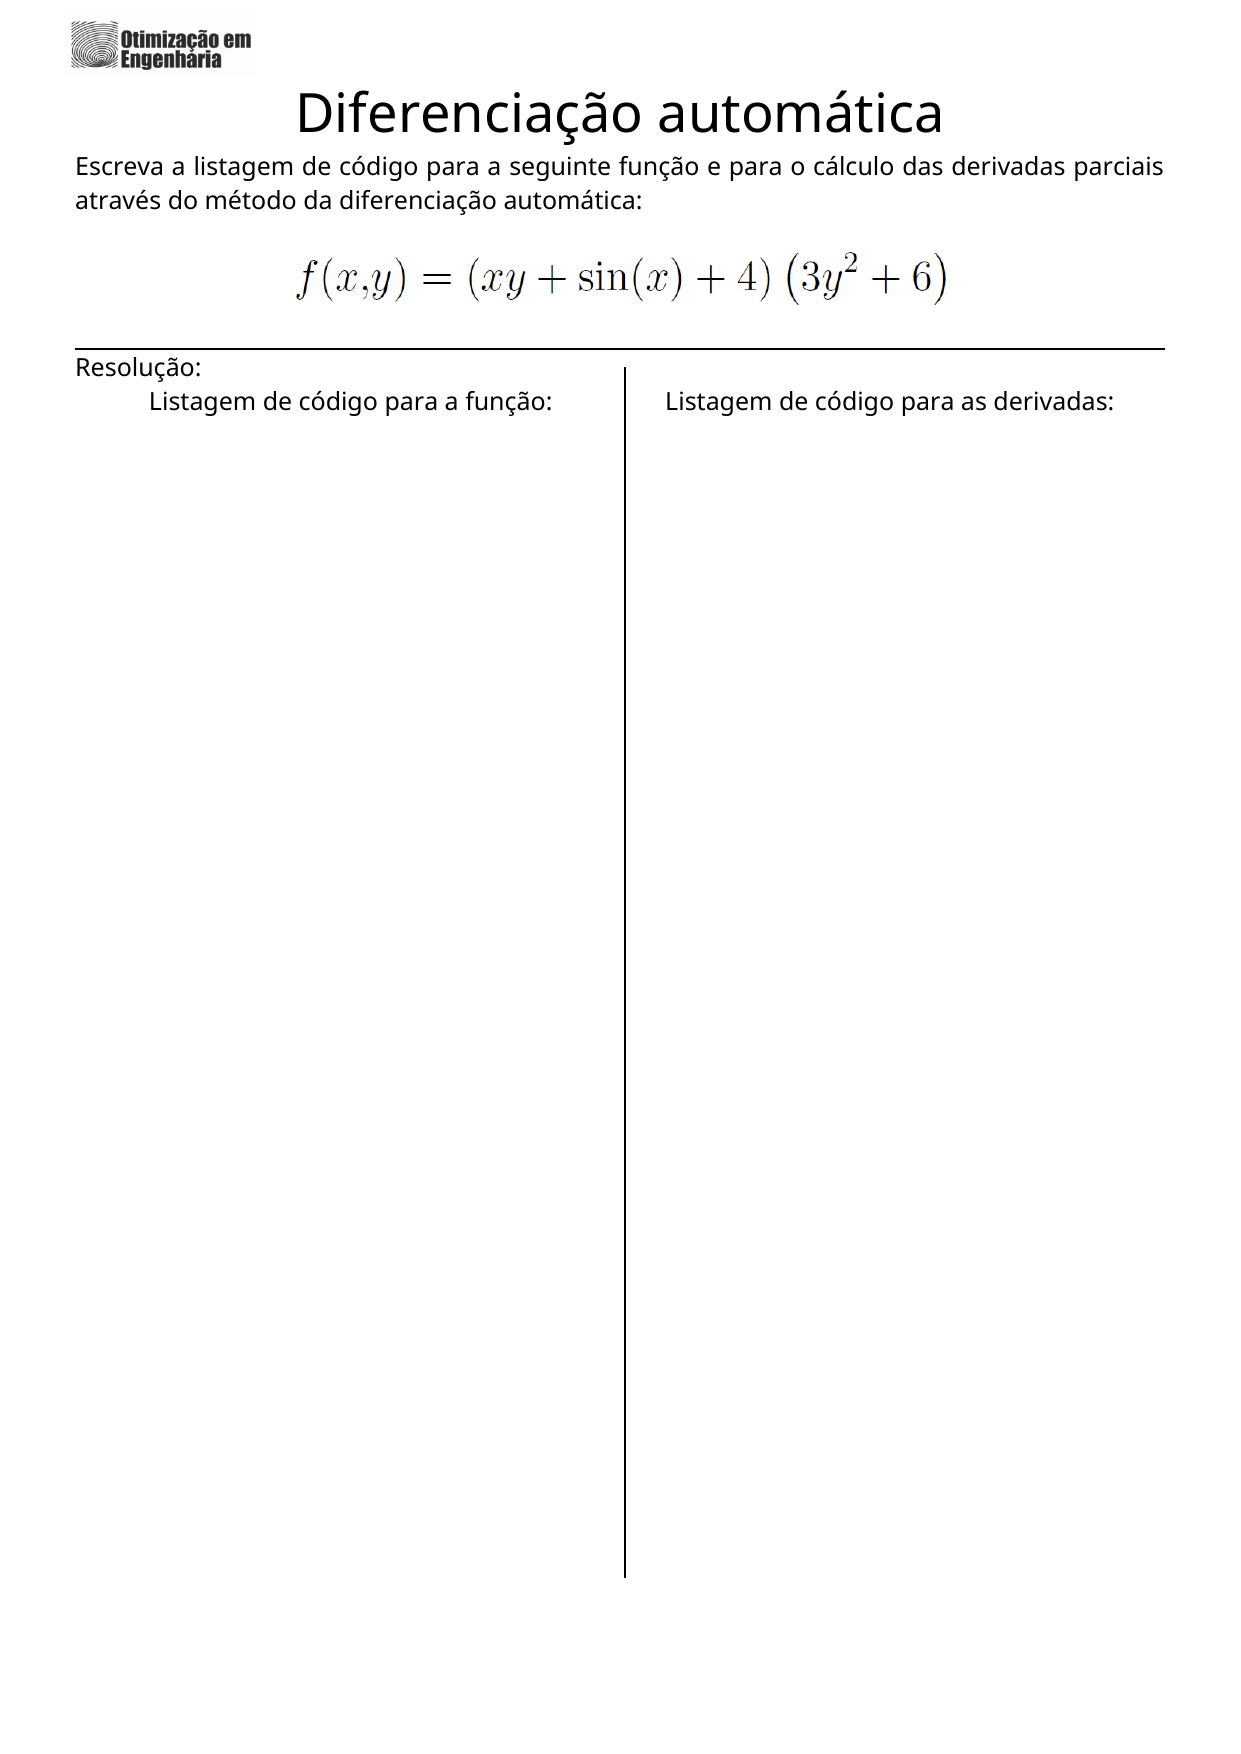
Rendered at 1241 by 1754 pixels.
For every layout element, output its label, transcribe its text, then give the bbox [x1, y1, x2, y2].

text Escreva a listagem de código para a seguinte função e para o cálculo das derivadas parciais através do método da diferenciação automática: [75, 149, 1165, 217]
text Listagem de código para a função: Listagem de código para as derivadas: [626, 384, 1165, 418]
text Diferenciação automática [75, 75, 1165, 149]
text Listagem de código para a função: Listagem de código para as derivadas: [75, 384, 624, 418]
picture [64, 9, 258, 77]
text Resolução: [75, 350, 1165, 384]
picture [286, 251, 954, 313]
